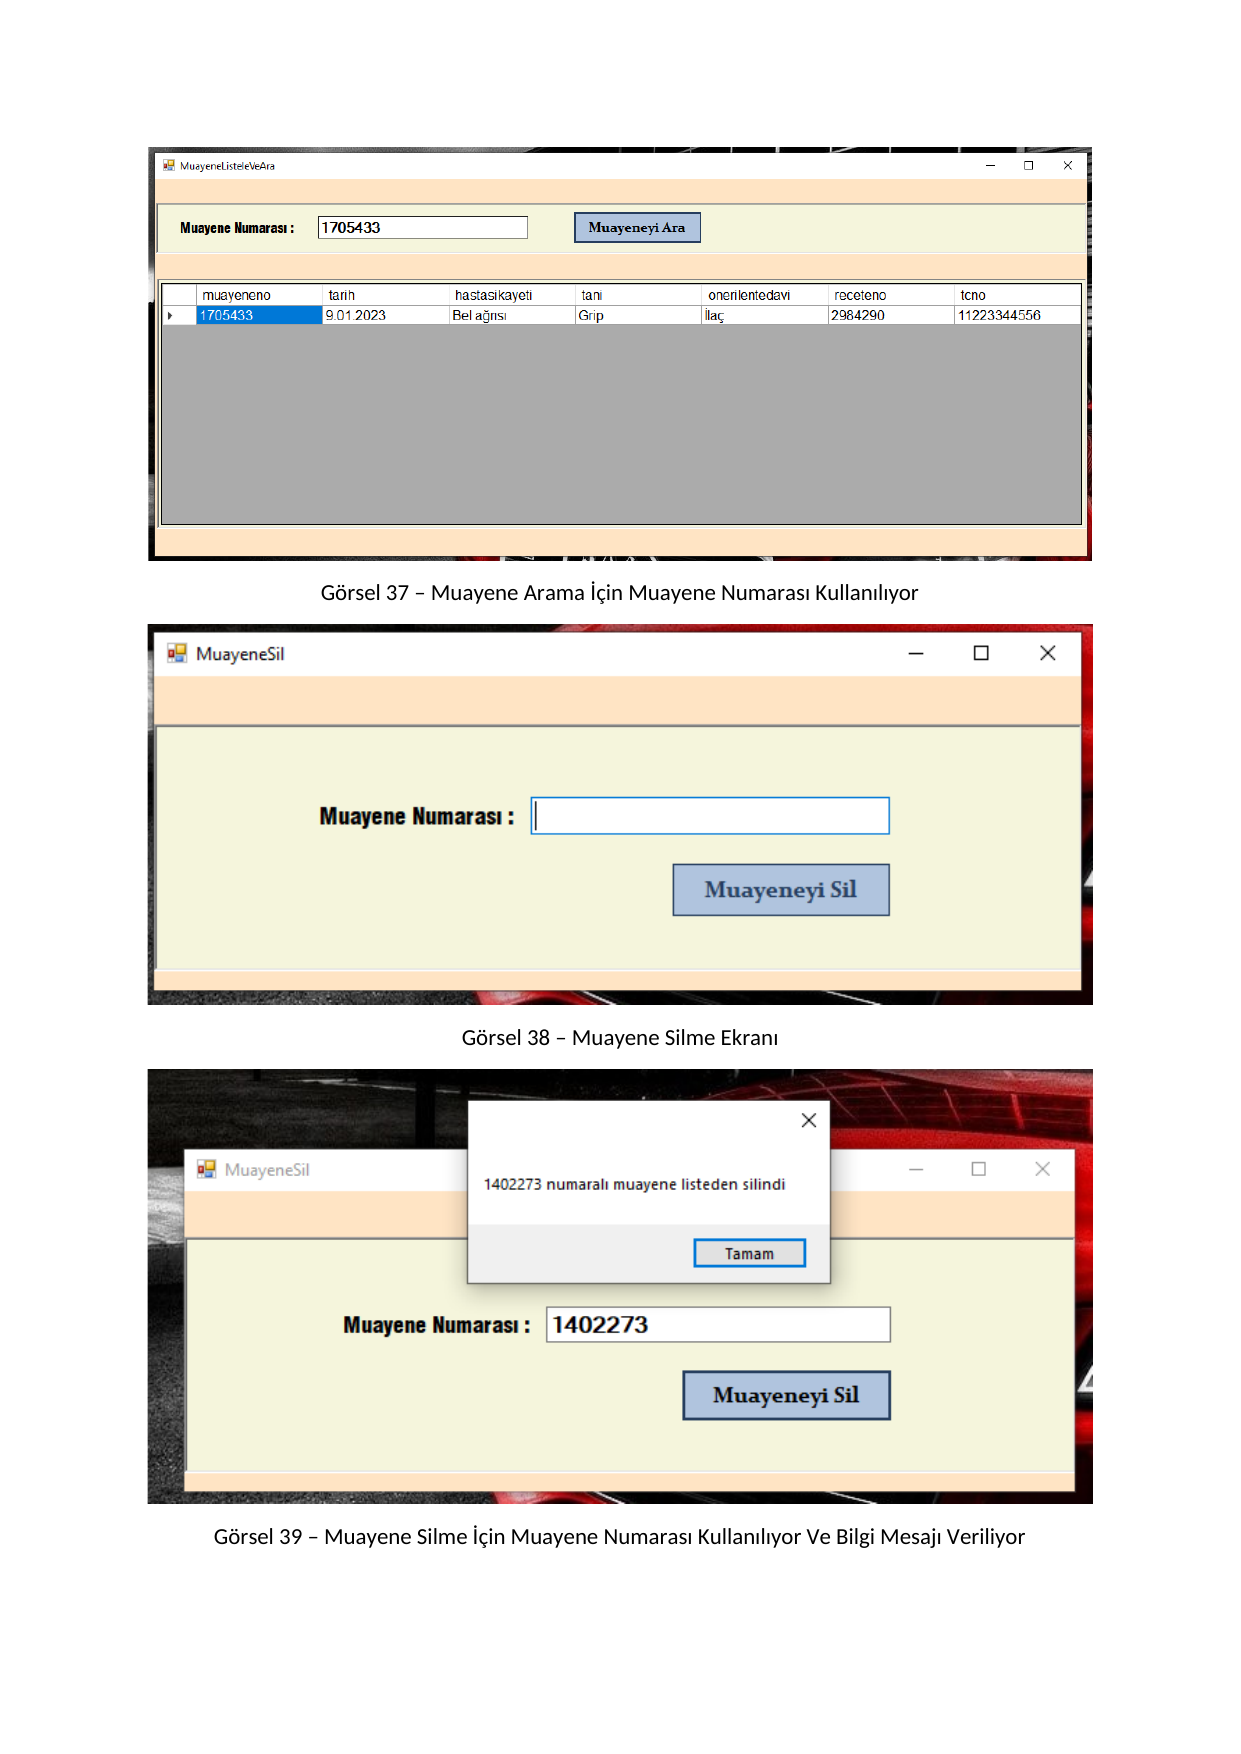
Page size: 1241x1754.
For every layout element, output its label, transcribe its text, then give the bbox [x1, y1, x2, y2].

picture [147, 624, 1093, 1005]
text Görsel 37 – Muayene Arama İçin Muayene Numarası Kullanılıyor [148, 578, 1093, 606]
picture [148, 147, 1092, 561]
picture [147, 1069, 1093, 1504]
text Görsel 38 – Muayene Silme Ekranı [148, 1023, 1093, 1051]
text Görsel 39 – Muayene Silme İçin Muayene Numarası Kullanılıyor Ve Bilgi Mesajı Veriliyor [148, 1522, 1093, 1550]
